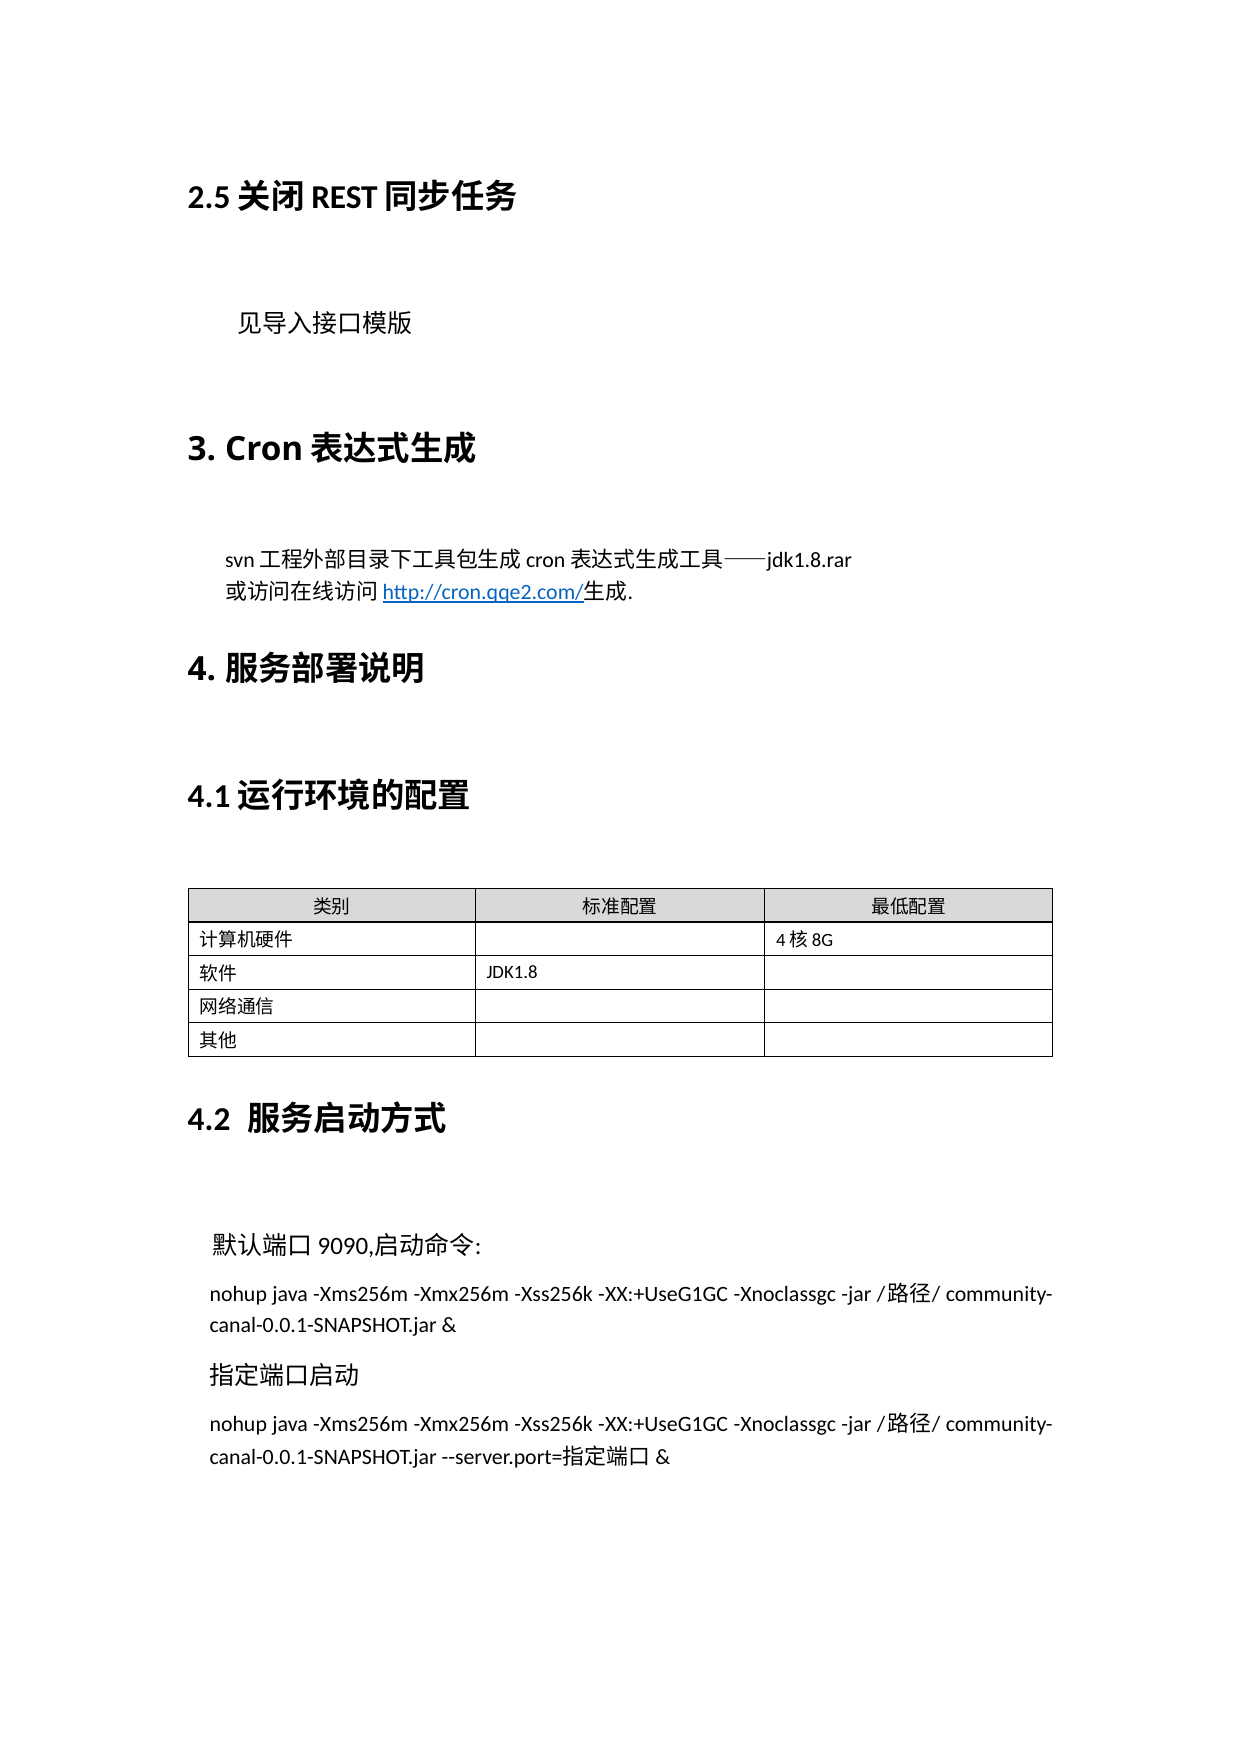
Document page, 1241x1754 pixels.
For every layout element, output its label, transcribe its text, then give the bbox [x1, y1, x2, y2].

table_header 类别 [189, 889, 475, 921]
table_cell [765, 1023, 1052, 1056]
table_cell [476, 990, 764, 1022]
list svn工程外部目录下工具包生成cron表达式生成工具——jdk1.8.rar [225, 541, 1053, 574]
table_cell [476, 923, 764, 955]
list 或访问在线访问http://cron.qqe2.com/生成. [225, 574, 1053, 606]
table_cell 计算机硬件 [189, 923, 475, 955]
subtitle 2.5 关闭REST同步任务 [187, 162, 1053, 227]
table_cell [765, 990, 1052, 1022]
subtitle Cron表达式生成 [187, 414, 1053, 479]
table_header 标准配置 [476, 889, 764, 921]
table_cell JDK1.8 [476, 956, 764, 988]
table_cell 软件 [189, 956, 475, 988]
table_cell 网络通信 [189, 990, 475, 1022]
table_cell [476, 1023, 764, 1056]
subtitle 4.1 运行环境的配置 [187, 761, 1053, 826]
table_cell 4核8G [765, 923, 1052, 955]
table_cell 其他 [189, 1023, 475, 1056]
text 默认端口9090,启动命令: [187, 1211, 1053, 1276]
table_header 最低配置 [765, 889, 1052, 921]
text 指定端口启动 [209, 1341, 1053, 1406]
subtitle 服务部署说明 [187, 633, 1053, 698]
text nohup java -Xms256m -Xmx256m -Xss256k -XX:+UseG1GC -Xnoclassgc -jar /路径/ community-canal-0.0.1-SNAPSHOT.jar --server.port=指定端口 & [209, 1406, 1053, 1471]
table_cell [765, 956, 1052, 988]
text 见导入接口模版 [187, 289, 1053, 354]
text nohup java -Xms256m -Xmx256m -Xss256k -XX:+UseG1GC -Xnoclassgc -jar /路径/ community-canal-0.0.1-SNAPSHOT.jar & [209, 1276, 1053, 1341]
subtitle 服务启动方式 [187, 1084, 1053, 1149]
